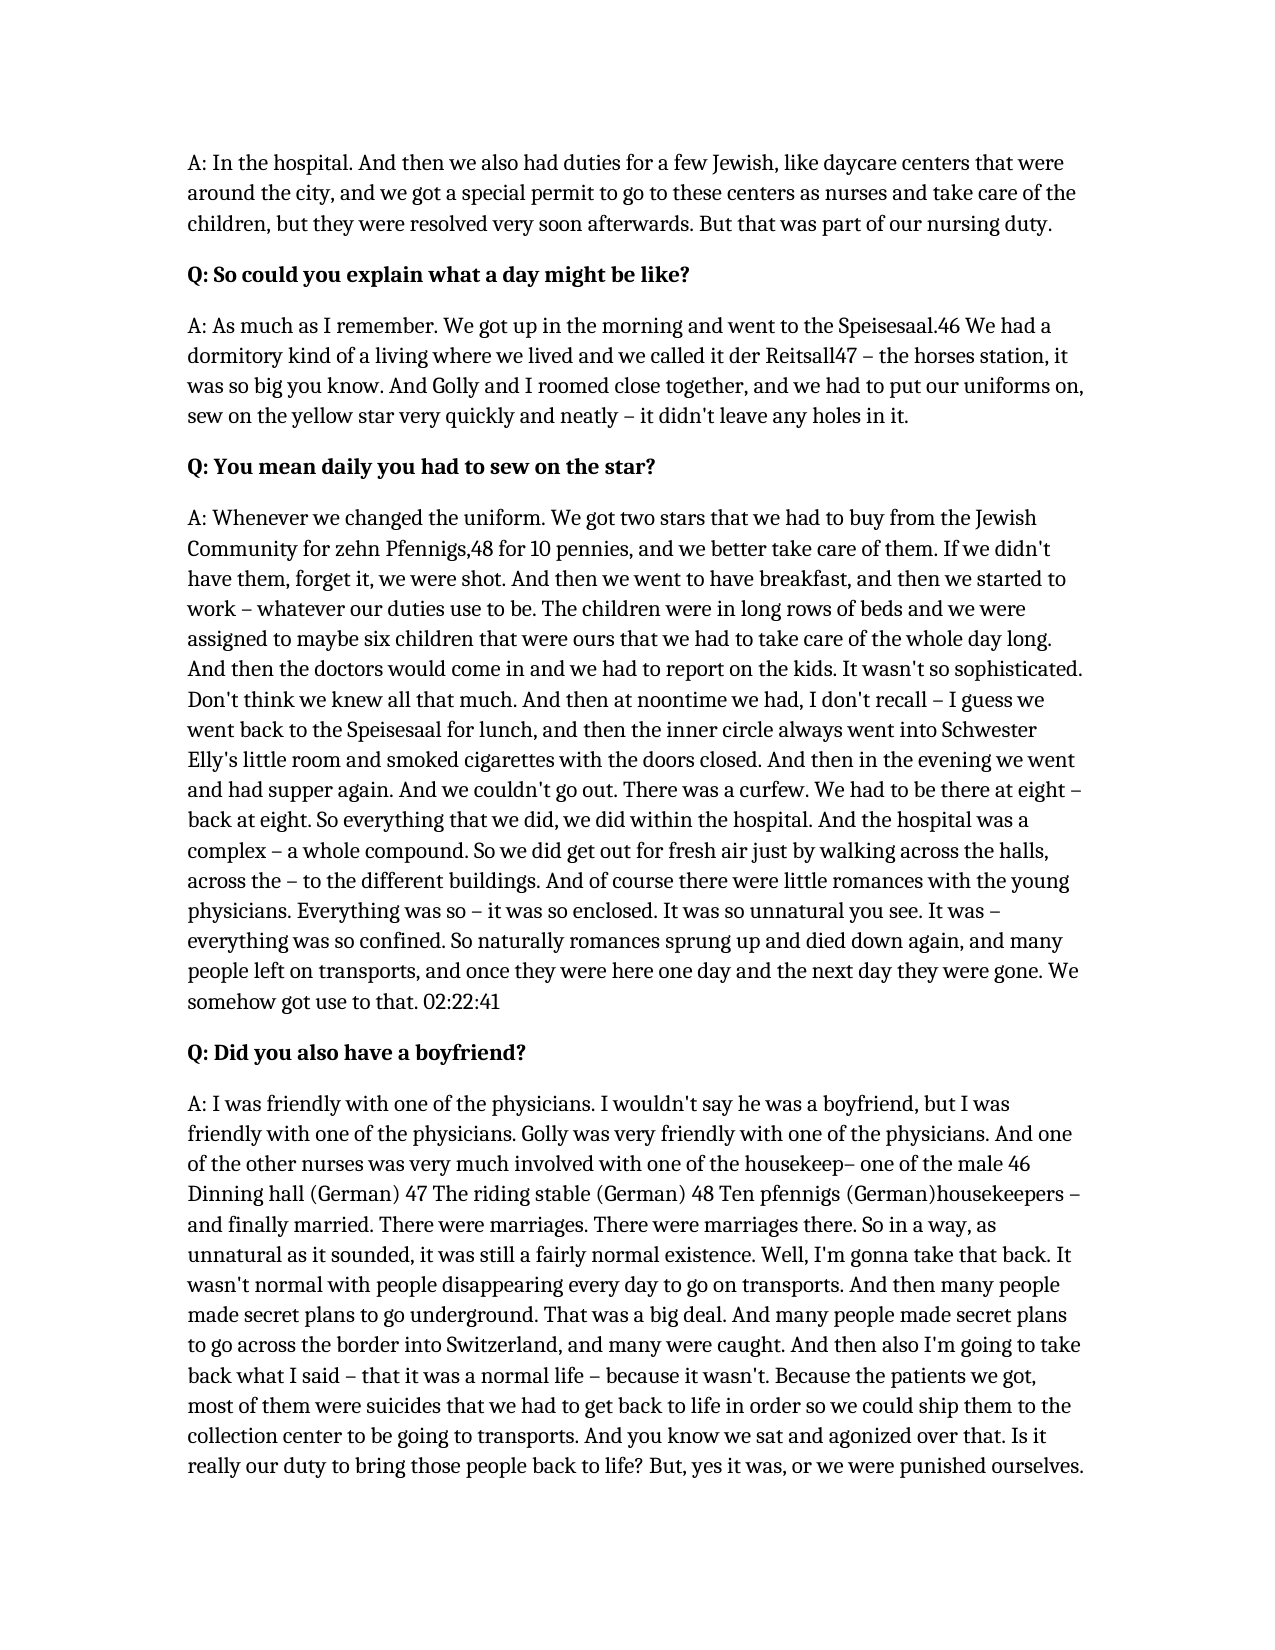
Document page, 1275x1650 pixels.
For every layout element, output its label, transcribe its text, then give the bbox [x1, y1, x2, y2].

text Q: Did you also have a boyfriend? [187, 1039, 1087, 1066]
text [187, 1091, 1087, 1479]
text A: As much as I remember. We got up in the morning and went to the Speisesaal.46 We had a dormitory kind of a living where we lived and we called it der Reitsall47 – the horses station, it was so big you know. And Golly and I roomed close together, and we had to put our uniforms on, sew on the yellow star very quickly and neatly – it didn't leave any holes in it. [187, 312, 1087, 429]
text Q: So could you explain what a day might be like? [187, 261, 1087, 288]
text Q: You mean daily you had to sew on the star? [187, 454, 1087, 481]
text A: Whenever we changed the uniform. We got two stars that we had to buy from the Jewish Community for zehn Pfennigs,48 for 10 pennies, and we better take care of them. If we didn't have them, forget it, we were shot. And then we went to have breakfast, and then we started to work – whatever our duties use to be. The children were in long rows of beds and we were assigned to maybe six children that were ours that we had to take care of the whole day long. And then the doctors would come in and we had to report on the kids. It wasn't so sophisticated. Don't think we knew all that much. And then at noontime we had, I don't recall – I guess we went back to the Speisesaal for lunch, and then the inner circle always went into Schwester Elly's little room and smoked cigarettes with the doors closed. And then in the evening we went and had supper again. And we couldn't go out. There was a curfew. We had to be there at eight – back at eight. So everything that we did, we did within the hospital. And the hospital was a complex – a whole compound. So we did get out for fresh air just by walking across the halls, across the – to the different buildings. And of course there were little romances with the young physicians. Everything was so – it was so enclosed. It was so unnatural you see. It was – everything was so confined. So naturally romances sprung up and died down again, and many people left on transports, and once they were here one day and the next day they were gone. We somehow got use to that. 02:22:41 [187, 505, 1087, 1015]
text A: In the hospital. And then we also had duties for a few Jewish, like daycare centers that were around the city, and we got a special permit to go to these centers as nurses and take care of the children, but they were resolved very soon afterwards. But that was part of our nursing duty. [187, 150, 1087, 237]
